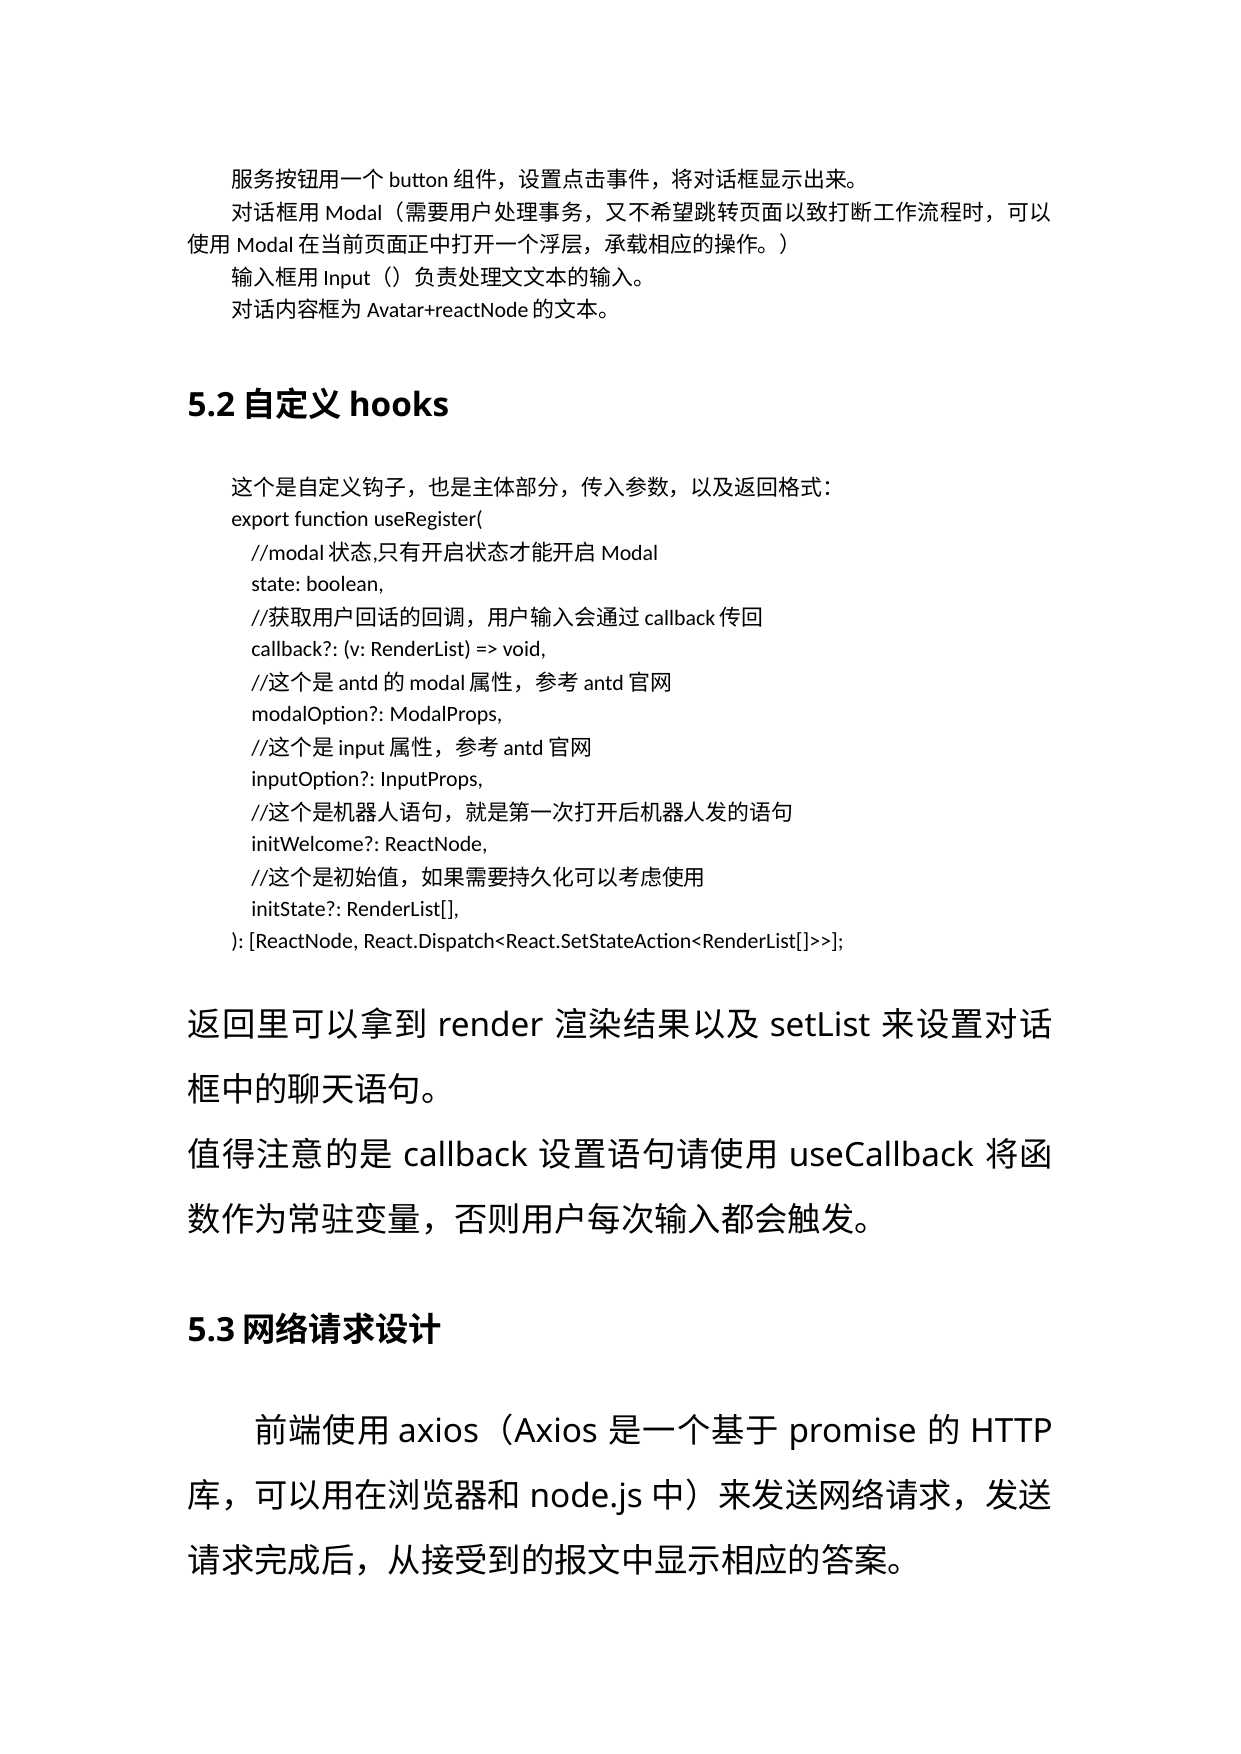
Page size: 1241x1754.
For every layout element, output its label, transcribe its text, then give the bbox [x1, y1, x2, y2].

text 前端使用axios（Axios 是一个基于 promise 的 HTTP 库，可以用在浏览器和 node.js 中）来发送网络请求，发送请求完成后，从接受到的报文中显示相应的答案。 [187, 1395, 1053, 1590]
text 这个是自定义钩子，也是主体部分，传入参数，以及返回格式： [187, 470, 1053, 502]
text initState?: RenderList[], [187, 892, 1053, 925]
subtitle 5.3网络请求设计 [187, 1295, 1053, 1360]
text export function useRegister( [187, 502, 1053, 535]
text modalOption?: ModalProps, [187, 697, 1053, 730]
text inputOption?: InputProps, [187, 762, 1053, 795]
text 对话内容框为Avatar+reactNode的文本。 [187, 292, 1053, 324]
text //这个是初始值，如果需要持久化可以考虑使用 [187, 860, 1053, 892]
text //获取用户回话的回调，用户输入会通过callback传回 [187, 600, 1053, 632]
text 服务按钮用一个button组件，设置点击事件，将对话框显示出来。 [187, 162, 1053, 194]
text ): [ReactNode, React.Dispatch<React.SetStateAction<RenderList[]>>]; [187, 925, 1053, 957]
text //这个是机器人语句，就是第一次打开后机器人发的语句 [187, 795, 1053, 827]
text initWelcome?: ReactNode, [187, 827, 1053, 860]
text //这个是antd的modal属性，参考antd官网 [187, 665, 1053, 697]
text 对话框用Modal（需要用户处理事务，又不希望跳转页面以致打断工作流程时，可以使用 Modal 在当前页面正中打开一个浮层，承载相应的操作。） [187, 194, 1053, 259]
text 返回里可以拿到 render 渲染结果以及 setList 来设置对话框中的聊天语句。 [187, 990, 1053, 1120]
subtitle 5.2自定义hooks [187, 369, 1053, 434]
text //这个是input属性，参考antd官网 [187, 730, 1053, 762]
text 输入框用Input（）负责处理文文本的输入。 [187, 259, 1053, 292]
text 值得注意的是 callback 设置语句请使用 useCallback 将函数作为常驻变量，否则用户每次输入都会触发。 [187, 1120, 1053, 1250]
text callback?: (v: RenderList) => void, [187, 632, 1053, 665]
text state: boolean, [187, 567, 1053, 600]
text //modal状态,只有开启状态才能开启Modal [187, 535, 1053, 567]
